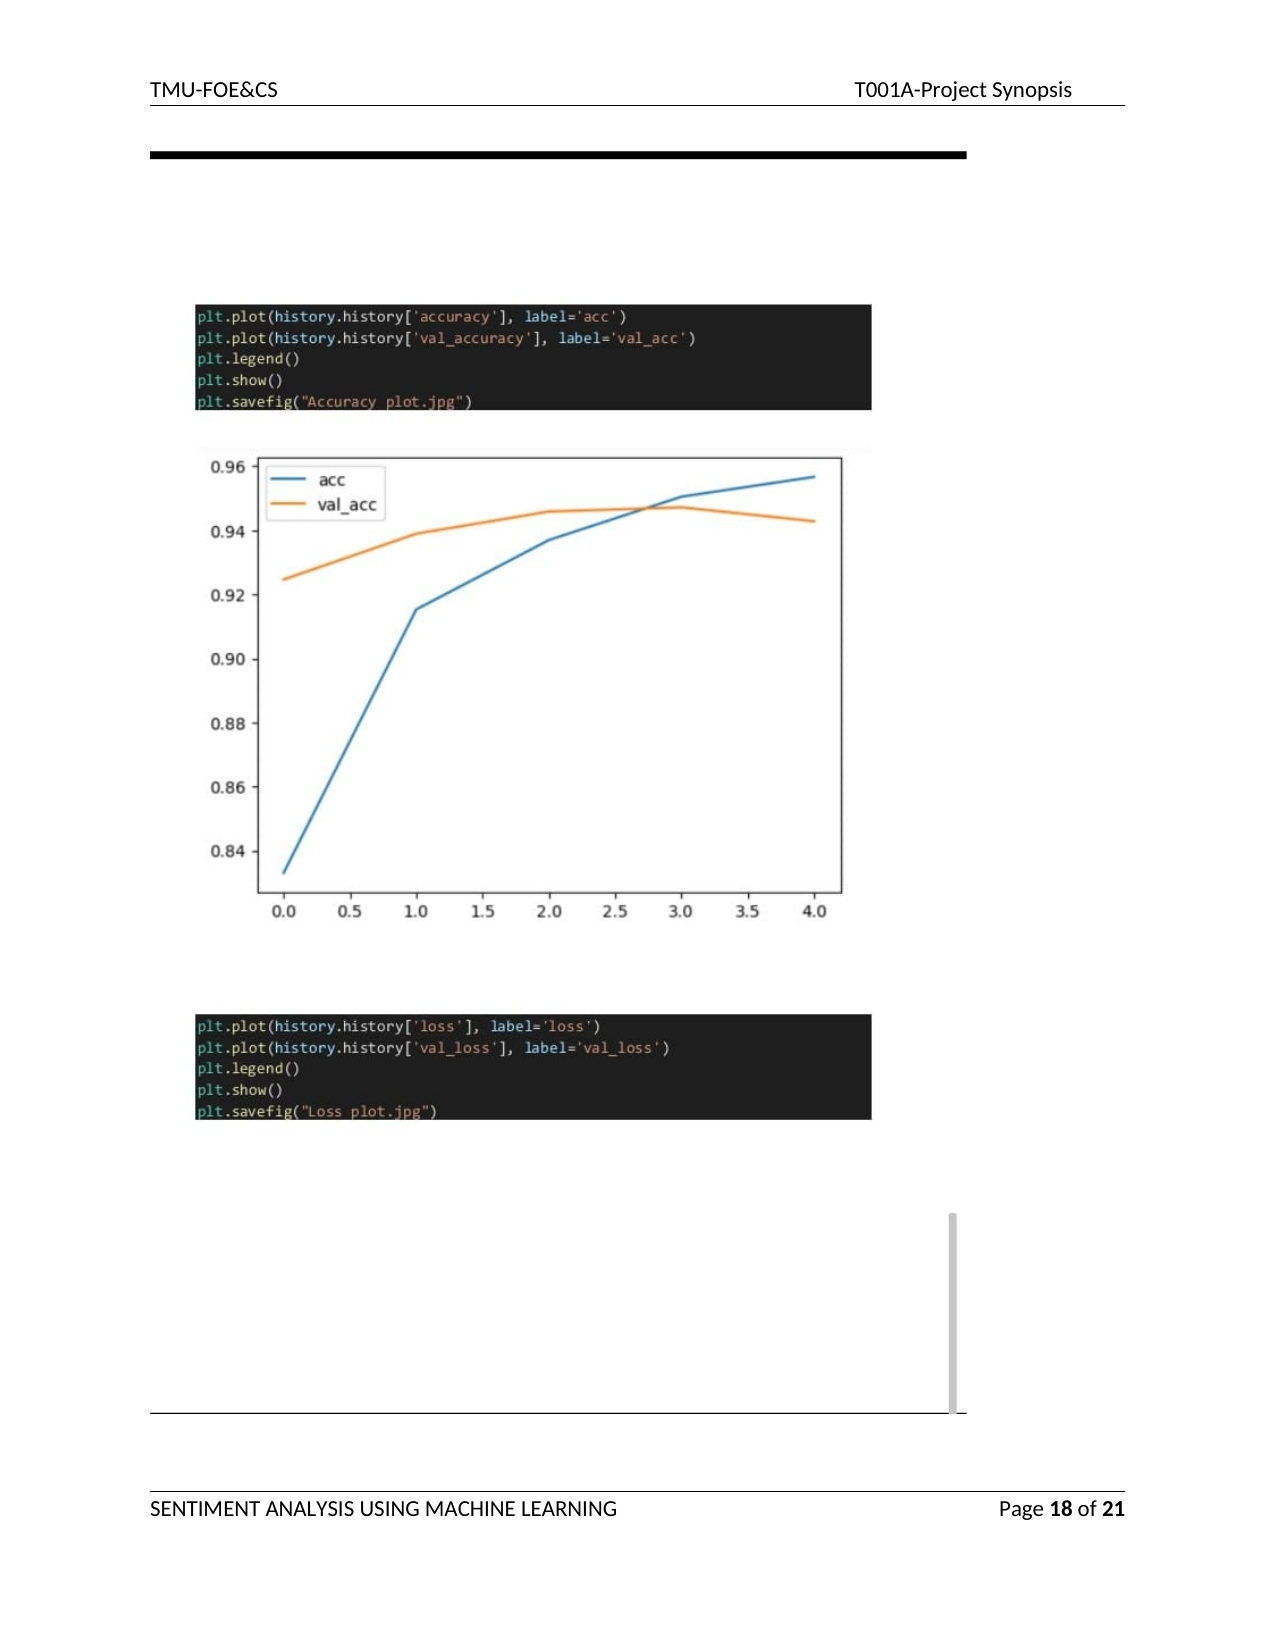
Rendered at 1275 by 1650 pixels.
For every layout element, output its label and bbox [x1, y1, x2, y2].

picture [150, 150, 967, 1414]
